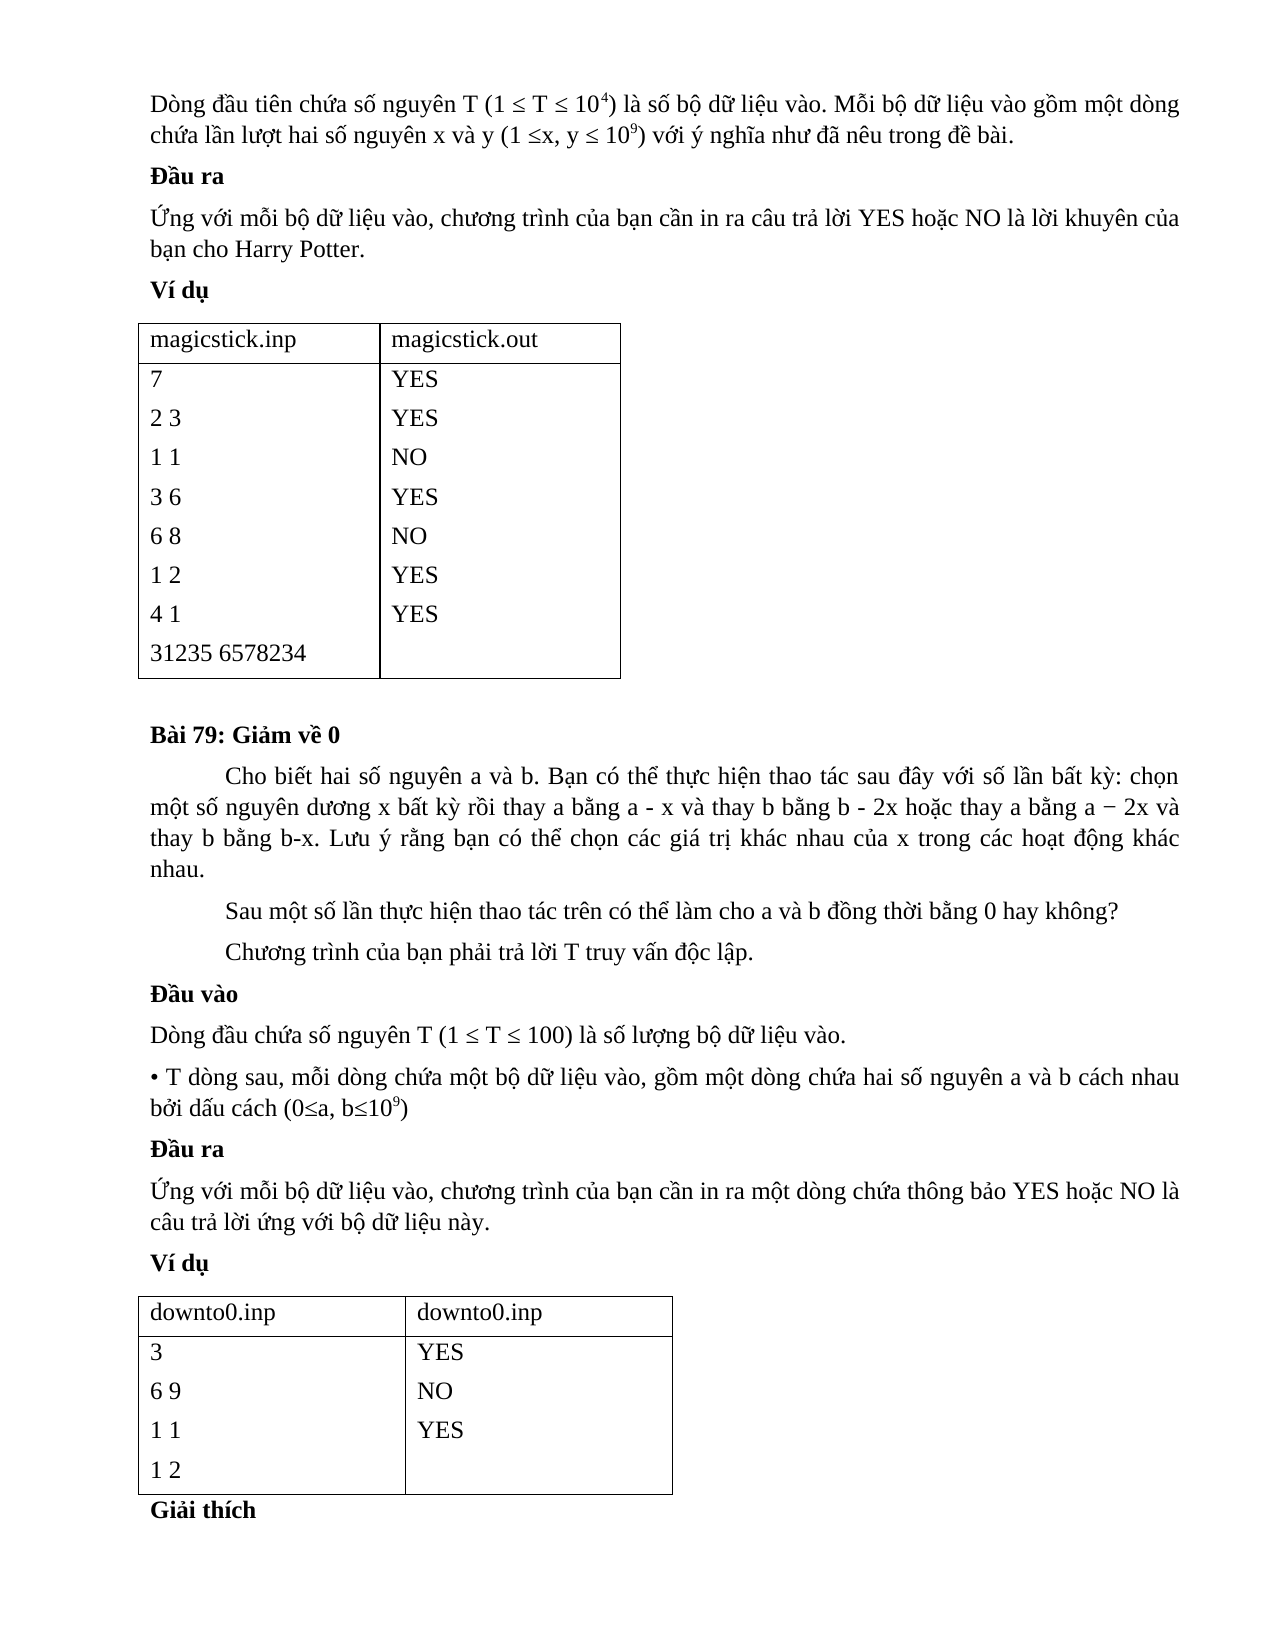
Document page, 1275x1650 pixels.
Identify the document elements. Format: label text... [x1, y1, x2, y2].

text Bài 79: Giảm về 0 [150, 720, 1181, 749]
text Ví dụ [150, 275, 1181, 304]
text Đầu vào [150, 979, 1181, 1008]
text Giải thích [150, 1495, 1181, 1524]
text Đầu ra [150, 1134, 1181, 1163]
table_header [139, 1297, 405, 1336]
text Dòng đầu chứa số nguyên T (1 ≤ T ≤ 100) là số lượng bộ dữ liệu vào. [150, 1020, 1181, 1049]
text Chương trình của bạn phải trả lời T truy vấn độc lập. [150, 937, 1181, 966]
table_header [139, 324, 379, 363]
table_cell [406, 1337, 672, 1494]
text Ứng với mỗi bộ dữ liệu vào, chương trình của bạn cần in ra câu trả lời YES hoặc NO là lời khuyên của bạn cho Harry Potter. [150, 203, 1181, 262]
text Ứng với mỗi bộ dữ liệu vào, chương trình của bạn cần in ra một dòng chứa thông bảo YES hoặc NO là câu trả lời ứng với bộ dữ liệu này. [150, 1176, 1181, 1236]
text Ví dụ [150, 1248, 1181, 1277]
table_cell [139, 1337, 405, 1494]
text • T dòng sau, mỗi dòng chứa một bộ dữ liệu vào, gồm một dòng chứa hai số nguyên a và b cách nhau bởi dấu cách (0≤a, b≤109) [150, 1062, 1181, 1122]
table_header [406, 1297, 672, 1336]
text Cho biết hai số nguyên a và b. Bạn có thể thực hiện thao tác sau đây với số lần bất kỳ: chọn một số nguyên dương x bất kỳ rồi thay a bằng a - x và thay b bằng b - 2x hoặc thay a bằng a − 2x và thay b bằng b-x. Lưu ý rằng bạn có thể chọn các giá trị khác nhau của x trong các hoạt động khác nhau. [150, 761, 1181, 883]
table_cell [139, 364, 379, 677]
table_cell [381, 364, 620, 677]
text Sau một số lần thực hiện thao tác trên có thể làm cho a và b đồng thời bằng 0 hay không? [150, 896, 1181, 925]
text Dòng đầu tiên chứa số nguyên T (1 ≤ T ≤ 104) là số bộ dữ liệu vào. Mỗi bộ dữ liệu vào gồm một dòng chứa lần lượt hai số nguyên x và y (1 ≤x, y ≤ 109) với ý nghĩa như đã nêu trong đề bài. [150, 89, 1181, 148]
text Đầu ra [150, 161, 1181, 190]
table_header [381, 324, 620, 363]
